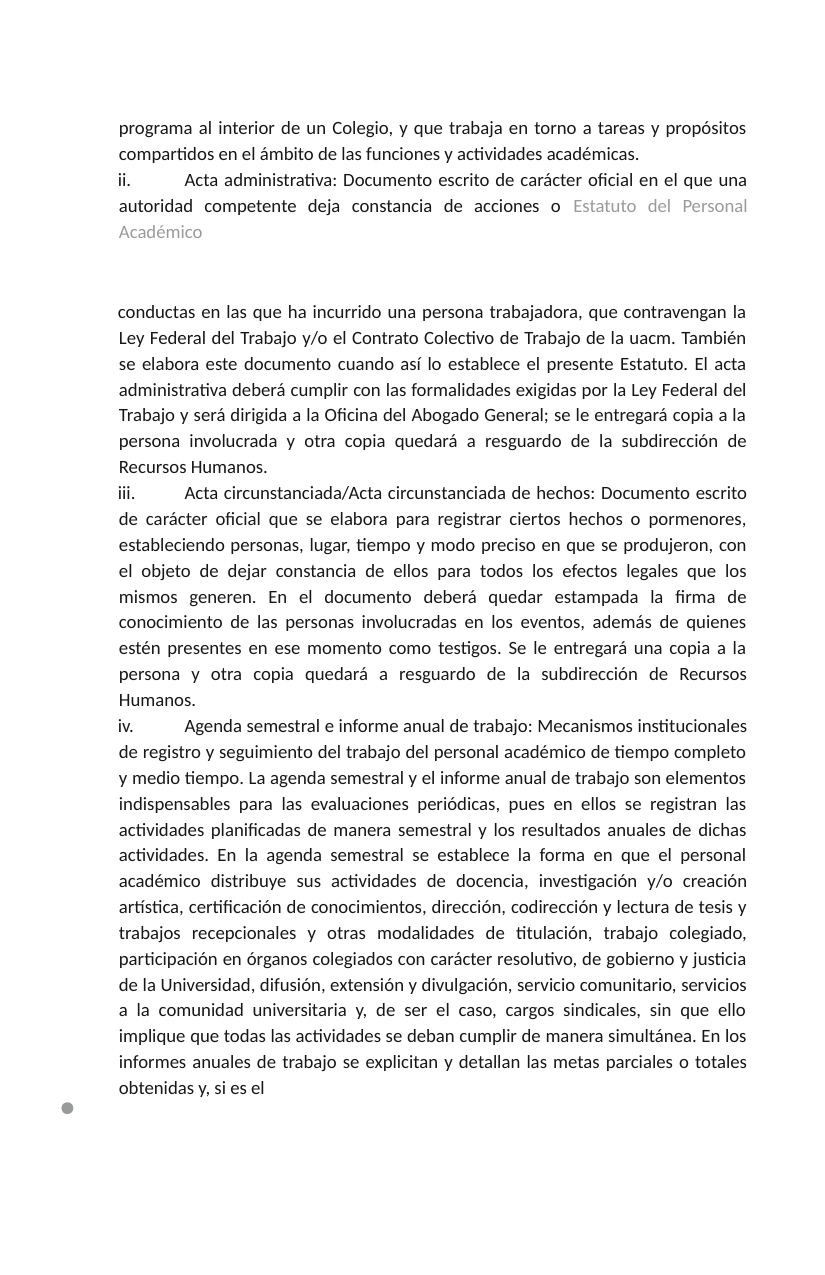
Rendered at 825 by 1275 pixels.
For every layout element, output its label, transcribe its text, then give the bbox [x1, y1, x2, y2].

text conductas en las que ha incurrido una persona trabajadora, que contravengan la Ley Federal del Trabajo y/o el Contrato Colectivo de Trabajo de la uacm. También se elabora este documento cuando así lo establece el presente Estatuto. El acta administrativa deberá cumplir con las formalidades exigidas por la Ley Federal del Trabajo y será dirigida a la Oficina del Abogado General; se le entregará copia a la persona involucrada y otra copia quedará a resguardo de la subdirección de Recursos Humanos. [118, 300, 748, 478]
list Acta administrativa: Documento escrito de carácter oficial en el que una autoridad competente deja constancia de acciones o Estatuto del Personal Académico [118, 168, 748, 243]
list Agenda semestral e informe anual de trabajo: Mecanismos institucionales de registro y seguimiento del trabajo del personal académico de tiempo completo y medio tiempo. La agenda semestral y el informe anual de trabajo son elementos indispensables para las evaluaciones periódicas, pues en ellos se registran las actividades planificadas de manera semestral y los resultados anuales de dichas actividades. En la agenda semestral se establece la forma en que el personal académico distribuye sus actividades de docencia, investigación y/o creación artística, certificación de conocimientos, dirección, codirección y lectura de tesis y trabajos recepcionales y otras modalidades de titulación, trabajo colegiado, participación en órganos colegiados con carácter resolutivo, de gobierno y justicia de la Universidad, difusión, extensión y divulgación, servicio comunitario, servicios a la comunidad universitaria y, de ser el caso, cargos sindicales, sin que ello implique que todas las actividades se deban cumplir de manera simultánea. En los informes anuales de trabajo se explicitan y detallan las metas parciales o totales obtenidas y, si es el [118, 714, 748, 1099]
list Acta circunstanciada/Acta circunstanciada de hechos: Documento escrito de carácter oficial que se elabora para registrar ciertos hechos o pormenores, estableciendo personas, lugar, tiempo y modo preciso en que se produjeron, con el objeto de dejar constancia de ellos para todos los efectos legales que los mismos generen. En el documento deberá quedar estampada la firma de conocimiento de las personas involucradas en los eventos, además de quienes estén presentes en ese momento como testigos. Se le entregará una copia a la persona y otra copia quedará a resguardo de la subdirección de Recursos Humanos. [118, 482, 748, 711]
